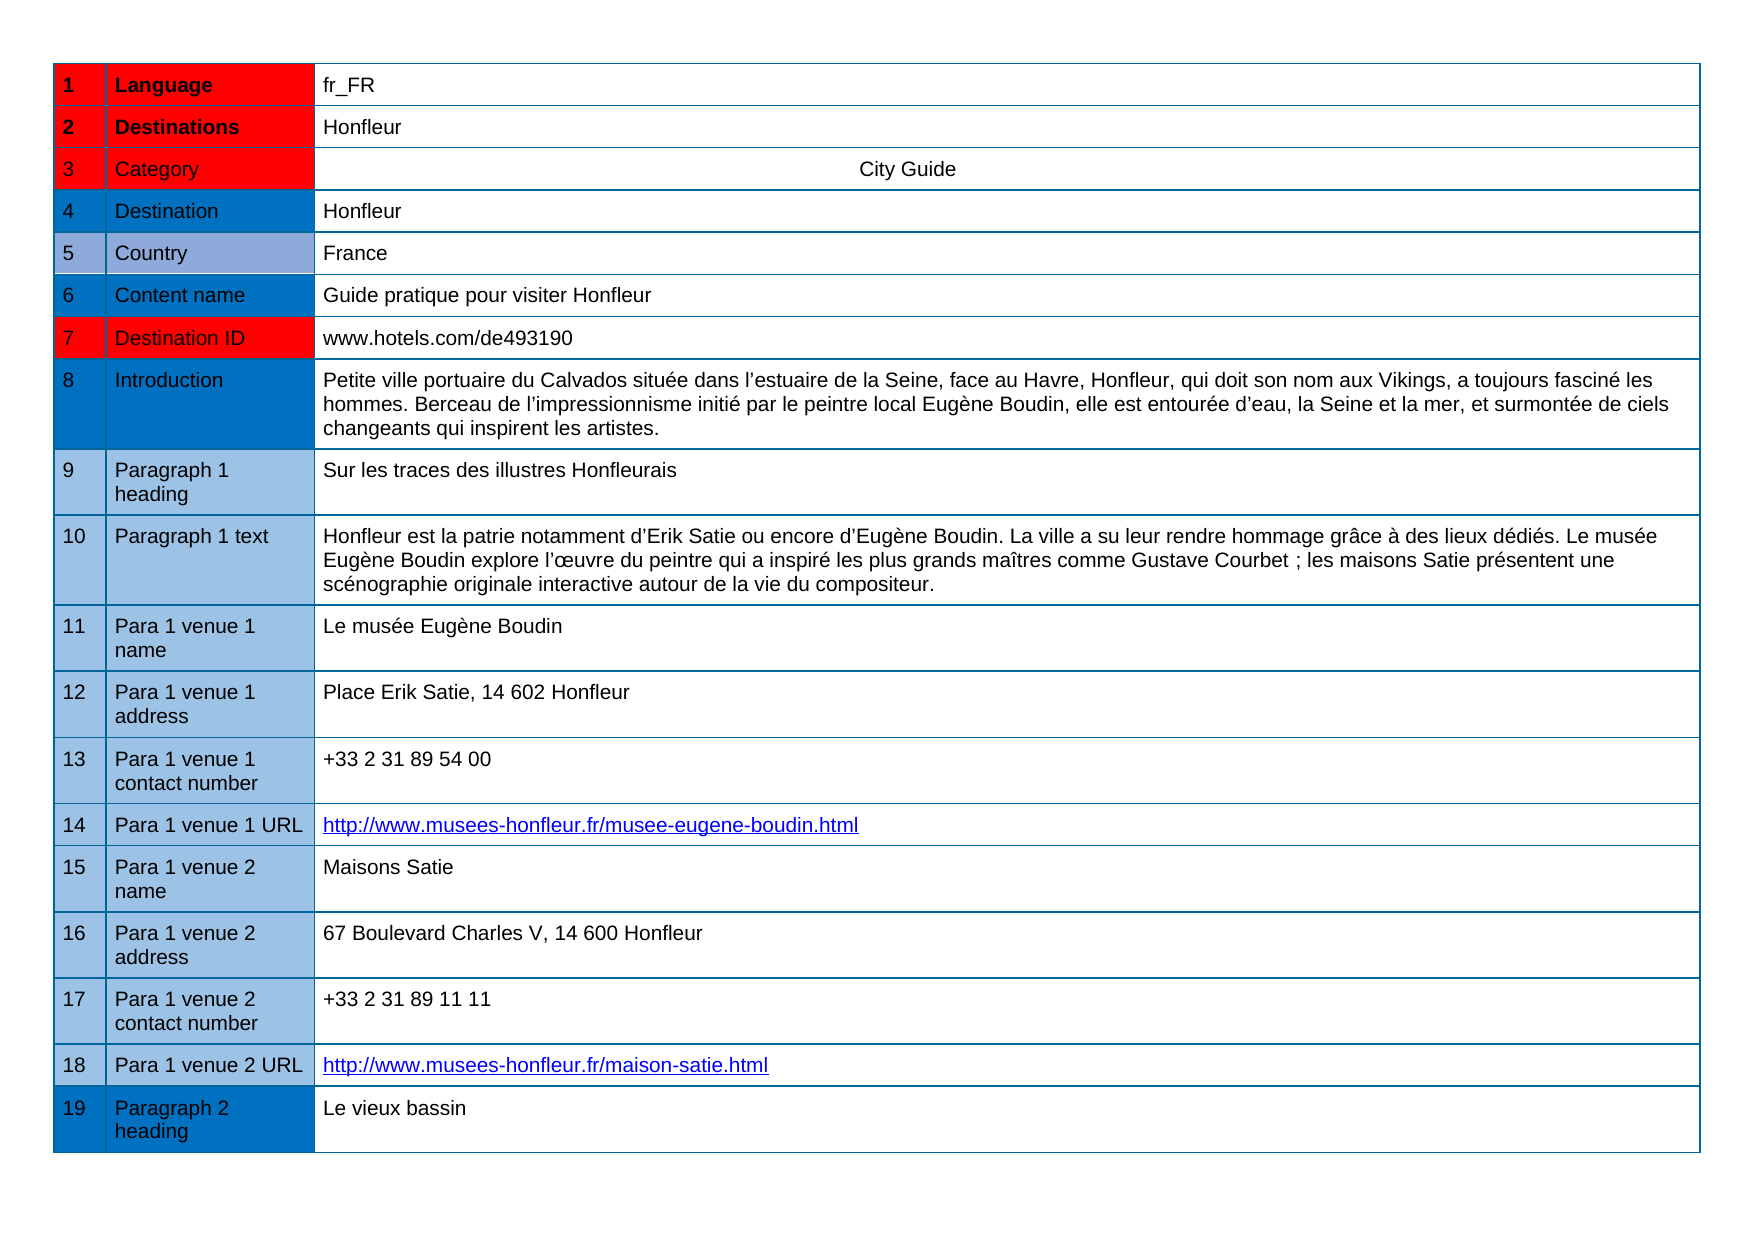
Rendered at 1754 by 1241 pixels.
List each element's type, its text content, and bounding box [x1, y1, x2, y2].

table_cell Le musée Eugène Boudin [315, 606, 1699, 670]
table_cell 14 [55, 804, 105, 845]
table_cell Paragraph 1 text [107, 516, 314, 604]
table_header Language [107, 64, 314, 105]
table_cell 67 Boulevard Charles V, 14 600 Honfleur [315, 913, 1699, 977]
table_cell 6 [55, 275, 105, 316]
table_cell +33 2 31 89 11 11 [315, 979, 1699, 1043]
table_header 1 [55, 64, 105, 105]
table_cell Place Erik Satie, 14 602 Honfleur [315, 672, 1699, 736]
table_cell Para 1 venue 2 contact number [107, 979, 314, 1043]
table_cell Destination ID [107, 317, 314, 358]
table_cell France [315, 233, 1699, 273]
table_cell Para 1 venue 2 name [107, 846, 314, 911]
table_cell Paragraph 2 heading [107, 1087, 314, 1152]
table_cell 8 [55, 360, 105, 448]
table_cell Para 1 venue 2 address [107, 913, 314, 977]
table_cell 17 [55, 979, 105, 1043]
table_cell www.hotels.com/de493190 [315, 317, 1699, 358]
table_cell Introduction [107, 360, 314, 448]
table_cell 4 [55, 191, 105, 231]
table_cell 9 [55, 450, 105, 514]
table_cell Guide pratique pour visiter Honfleur [315, 275, 1699, 316]
table_cell Destination [107, 191, 314, 231]
table_cell Destinations [107, 106, 314, 147]
table_cell http://www.musees-honfleur.fr/musee-eugene-boudin.html [315, 804, 1699, 845]
table_cell Para 1 venue 1 URL [107, 804, 314, 845]
table_cell Le vieux bassin [315, 1087, 1699, 1152]
table_cell 10 [55, 516, 105, 604]
table_cell 16 [55, 913, 105, 977]
table_cell http://www.musees-honfleur.fr/maison-satie.html [315, 1045, 1699, 1085]
table_cell +33 2 31 89 54 00 [315, 738, 1699, 803]
table_cell Para 1 venue 2 URL [107, 1045, 314, 1085]
table_cell 15 [55, 846, 105, 911]
table_cell Country [107, 233, 314, 273]
table_cell Para 1 venue 1 name [107, 606, 314, 670]
table_header fr_FR [315, 64, 1699, 105]
table_cell 3 [55, 148, 105, 189]
table_cell 18 [55, 1045, 105, 1085]
table_cell 19 [55, 1087, 105, 1152]
table_cell 2 [55, 106, 105, 147]
table_cell 7 [55, 317, 105, 358]
table_cell 12 [55, 672, 105, 736]
table_cell Honfleur [315, 191, 1699, 231]
table_cell Para 1 venue 1 contact number [107, 738, 314, 803]
table_cell Petite ville portuaire du Calvados située dans l’estuaire de la Seine, face au Havre, Honfleur, qui doit son nom aux Vikings, a toujours fasciné les hommes. Berceau de l’impressionnisme initié par le peintre local Eugène Boudin, elle est entourée d’eau, la Seine et la mer, et surmontée de ciels changeants qui inspirent les artistes. [315, 360, 1699, 448]
table_cell Para 1 venue 1 address [107, 672, 314, 736]
table_cell City Guide [315, 148, 1699, 189]
table_cell Maisons Satie [315, 846, 1699, 911]
table_cell Honfleur est la patrie notamment d’Erik Satie ou encore d’Eugène Boudin. La ville a su leur rendre hommage grâce à des lieux dédiés. Le musée Eugène Boudin explore l’œuvre du peintre qui a inspiré les plus grands maîtres comme Gustave Courbet ; les maisons Satie présentent une scénographie originale interactive autour de la vie du compositeur. [315, 516, 1699, 604]
table_cell Sur les traces des illustres Honfleurais [315, 450, 1699, 514]
table_cell Category [107, 148, 314, 189]
table_cell 13 [55, 738, 105, 803]
table_cell Honfleur [315, 106, 1699, 147]
table_cell Content name [107, 275, 314, 316]
table_cell Paragraph 1 heading [107, 450, 314, 514]
table_cell 11 [55, 606, 105, 670]
table_cell 5 [55, 233, 105, 273]
